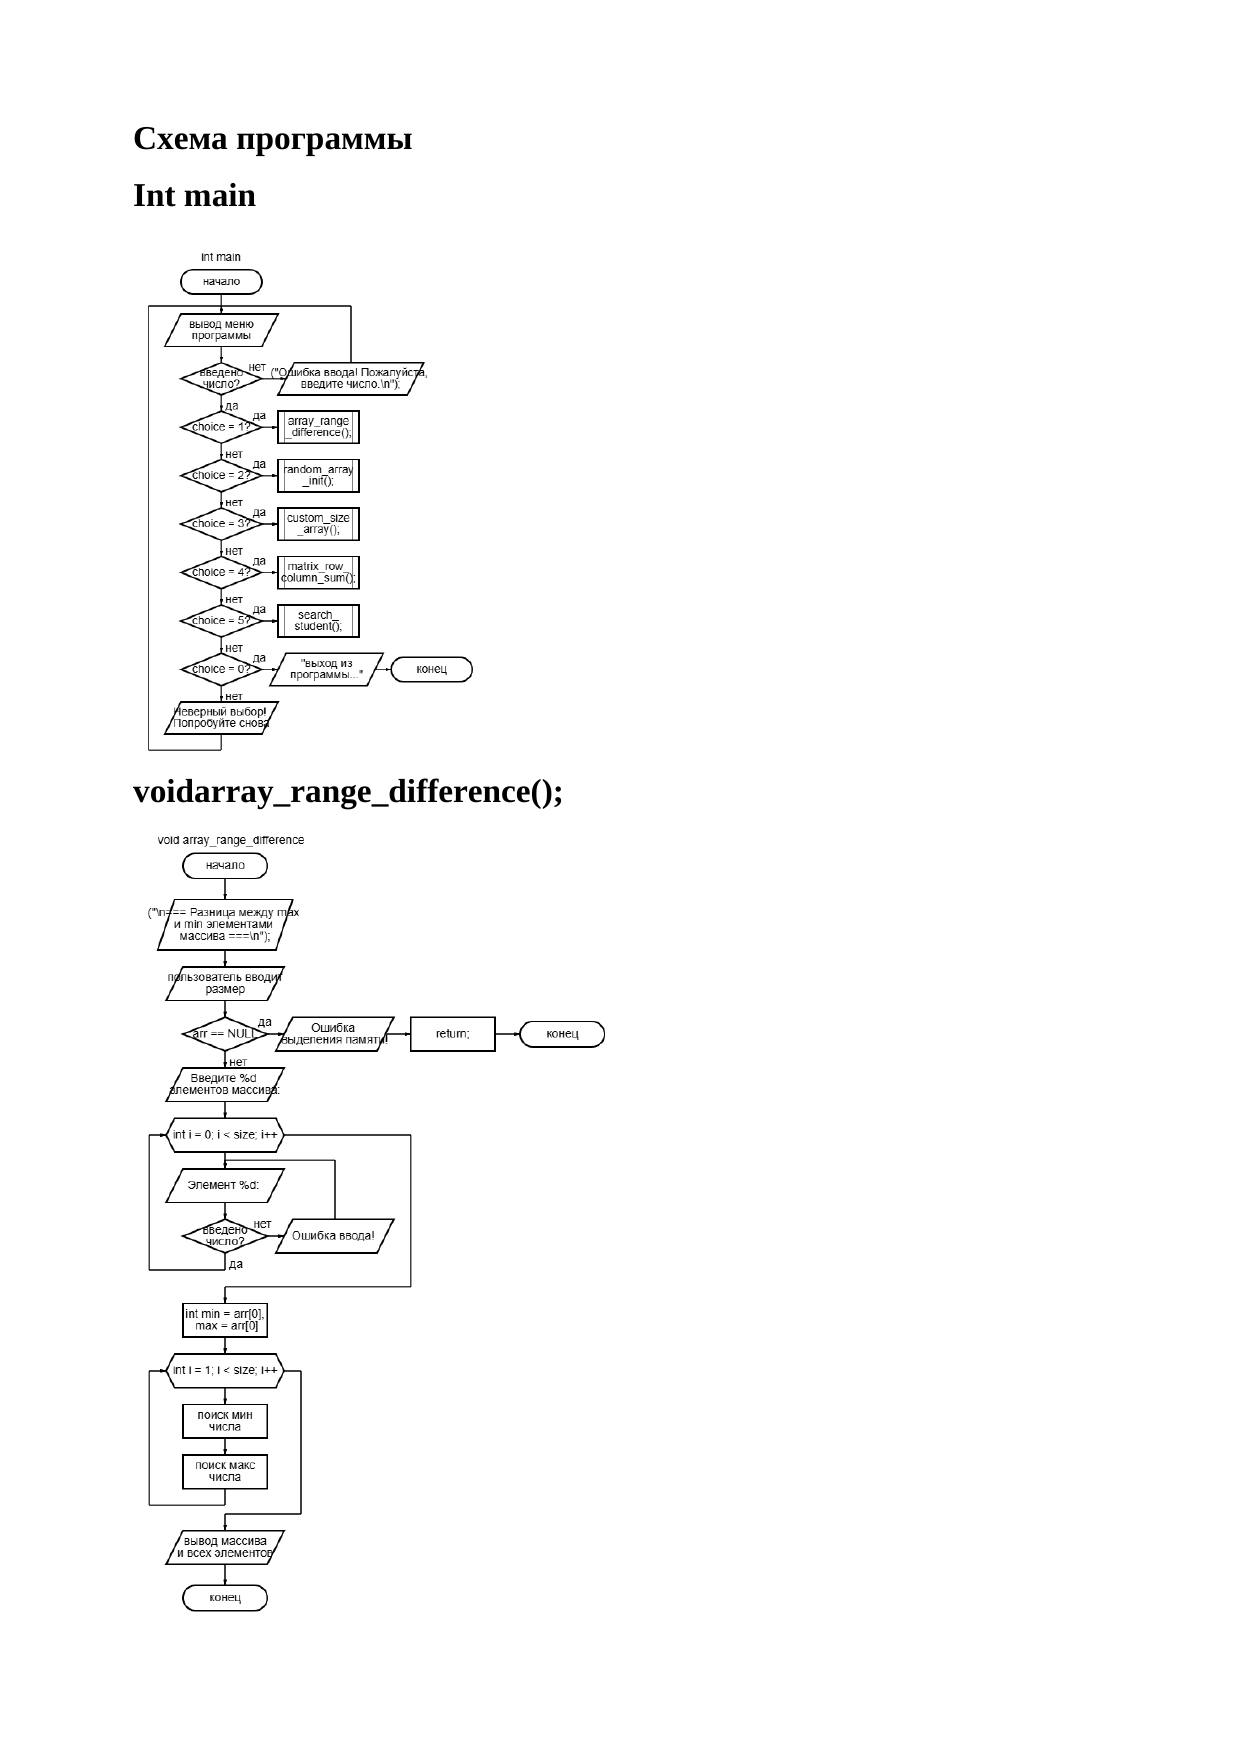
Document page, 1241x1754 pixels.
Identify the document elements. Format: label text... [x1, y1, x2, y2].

text voidarray_range_difference(); [59, 771, 1152, 810]
text Схема программы [133, 118, 1152, 156]
picture [132, 233, 488, 766]
text Int main [133, 176, 1152, 214]
picture [132, 816, 621, 1627]
